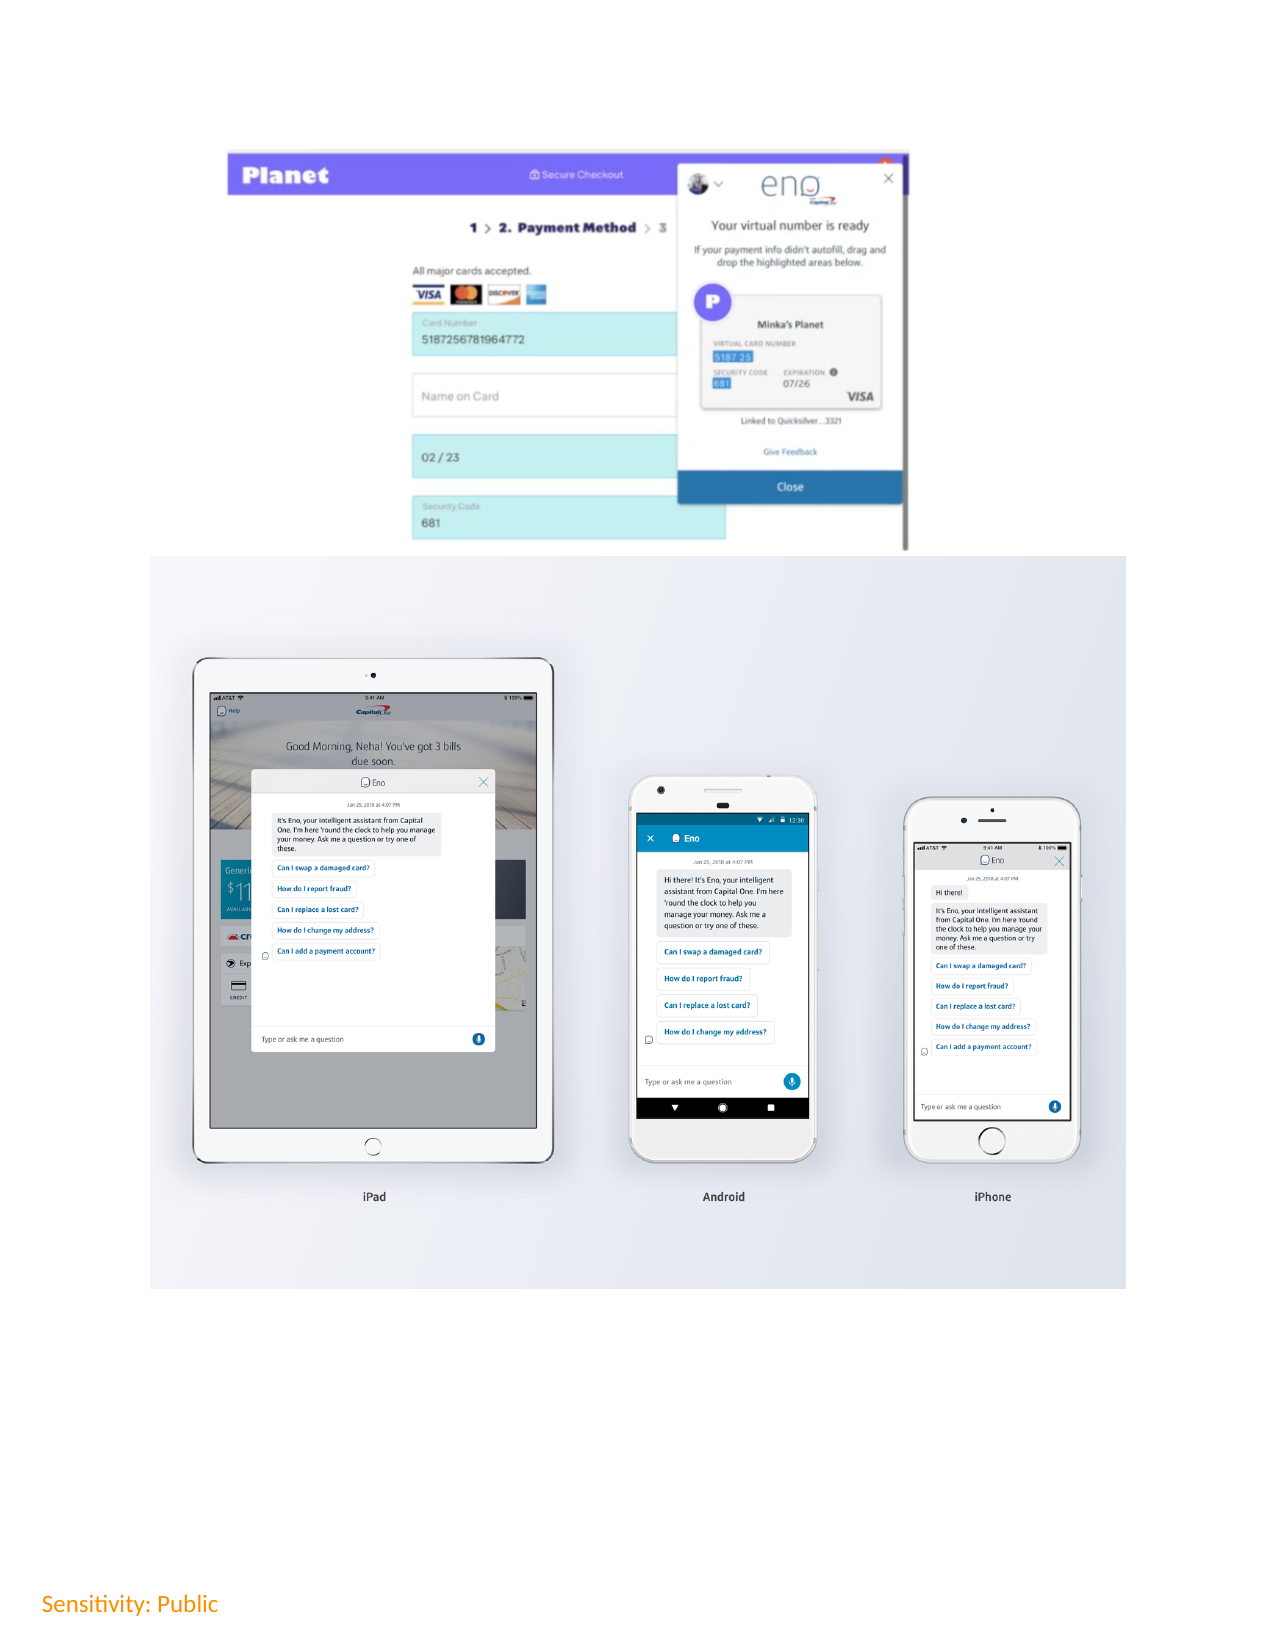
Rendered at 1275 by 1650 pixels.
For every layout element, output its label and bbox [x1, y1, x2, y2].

picture [150, 556, 1126, 1289]
picture [205, 149, 914, 552]
